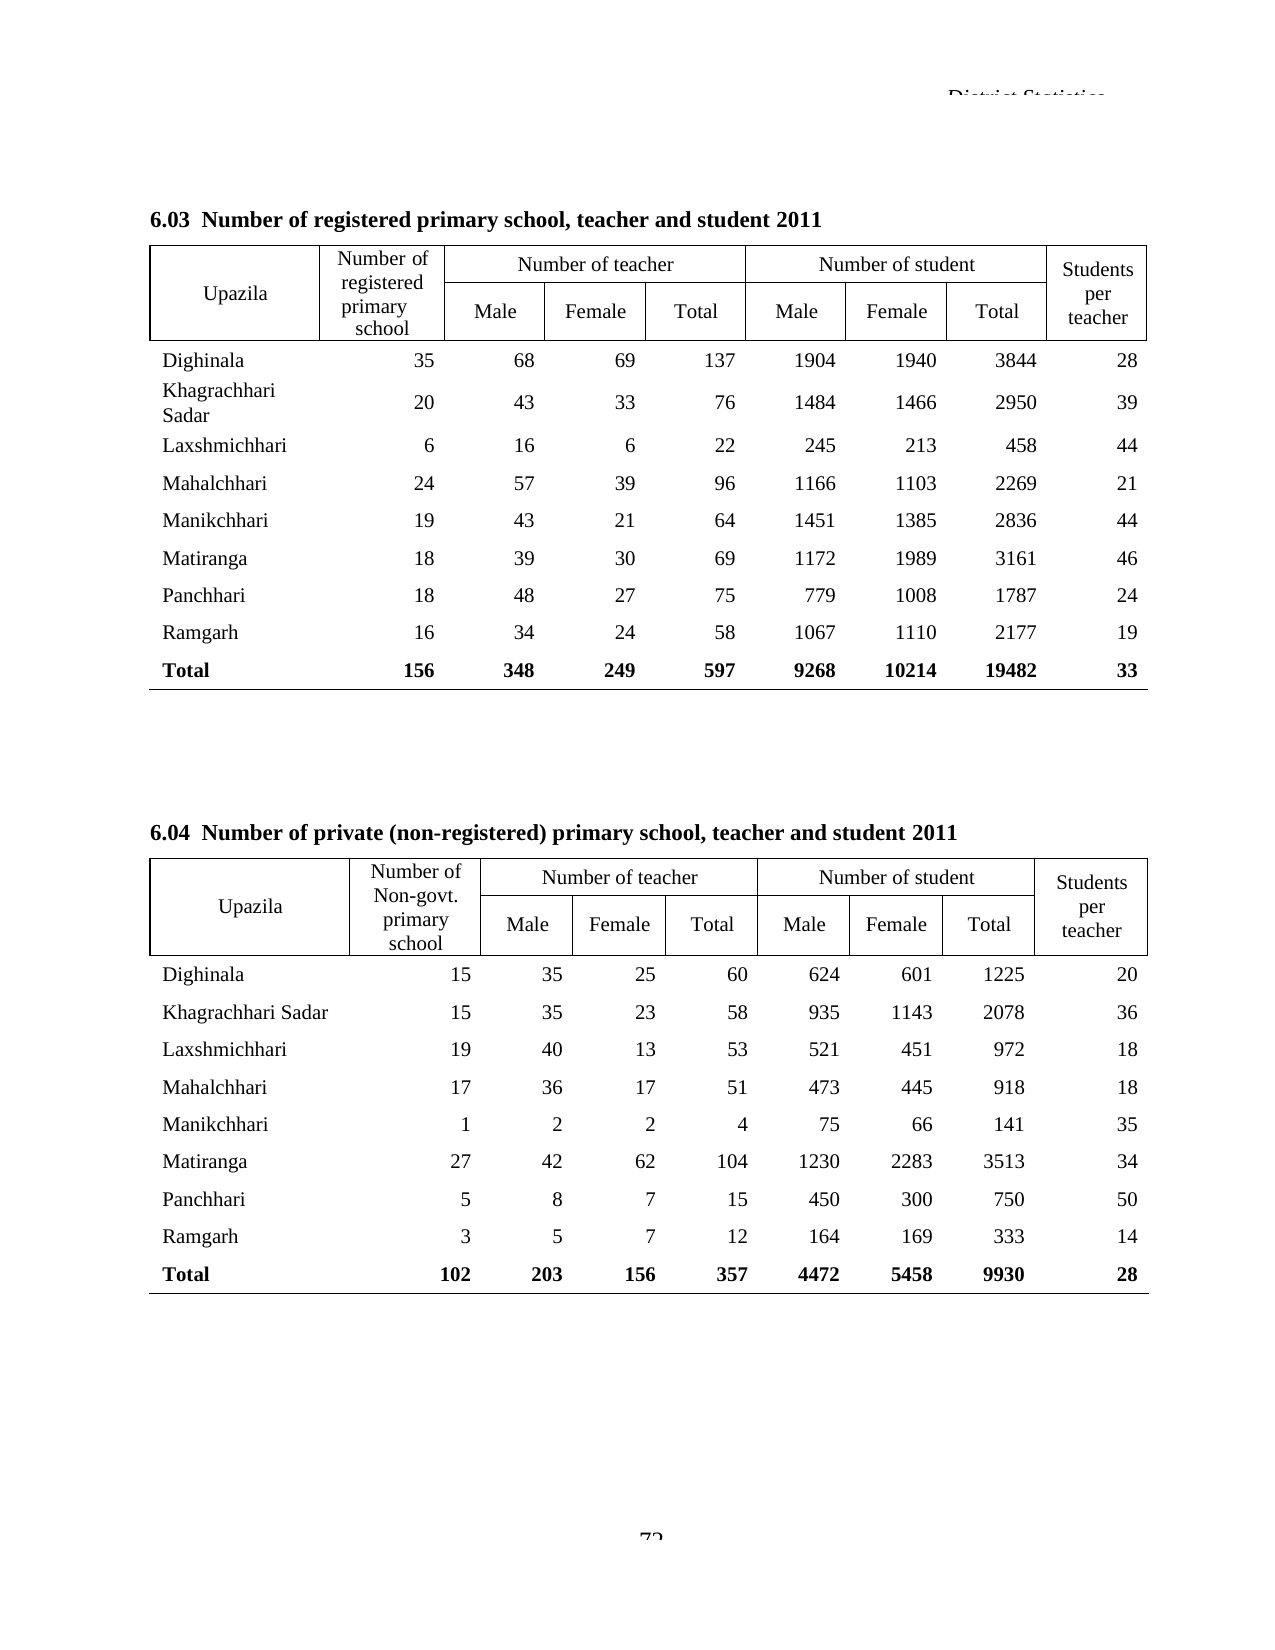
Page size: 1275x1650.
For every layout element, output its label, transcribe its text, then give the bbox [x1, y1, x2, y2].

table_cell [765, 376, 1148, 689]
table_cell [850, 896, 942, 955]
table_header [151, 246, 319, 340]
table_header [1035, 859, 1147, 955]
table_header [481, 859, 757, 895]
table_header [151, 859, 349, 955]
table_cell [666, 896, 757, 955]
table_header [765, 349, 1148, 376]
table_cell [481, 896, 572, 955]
list Number of private (non-registered) primary school, teacher and student 2011 [150, 819, 1171, 845]
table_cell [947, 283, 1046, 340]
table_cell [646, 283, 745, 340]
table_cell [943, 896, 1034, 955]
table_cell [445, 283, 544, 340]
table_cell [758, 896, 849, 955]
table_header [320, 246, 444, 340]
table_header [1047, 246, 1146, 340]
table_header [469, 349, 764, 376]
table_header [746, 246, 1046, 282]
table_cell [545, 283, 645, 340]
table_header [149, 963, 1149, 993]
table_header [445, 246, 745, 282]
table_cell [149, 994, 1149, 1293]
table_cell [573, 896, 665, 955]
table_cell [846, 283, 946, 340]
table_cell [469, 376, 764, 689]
list Number of registered primary school, teacher and student 2011 [150, 206, 1171, 232]
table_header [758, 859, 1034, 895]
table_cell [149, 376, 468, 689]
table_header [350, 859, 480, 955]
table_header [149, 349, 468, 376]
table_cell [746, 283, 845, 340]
